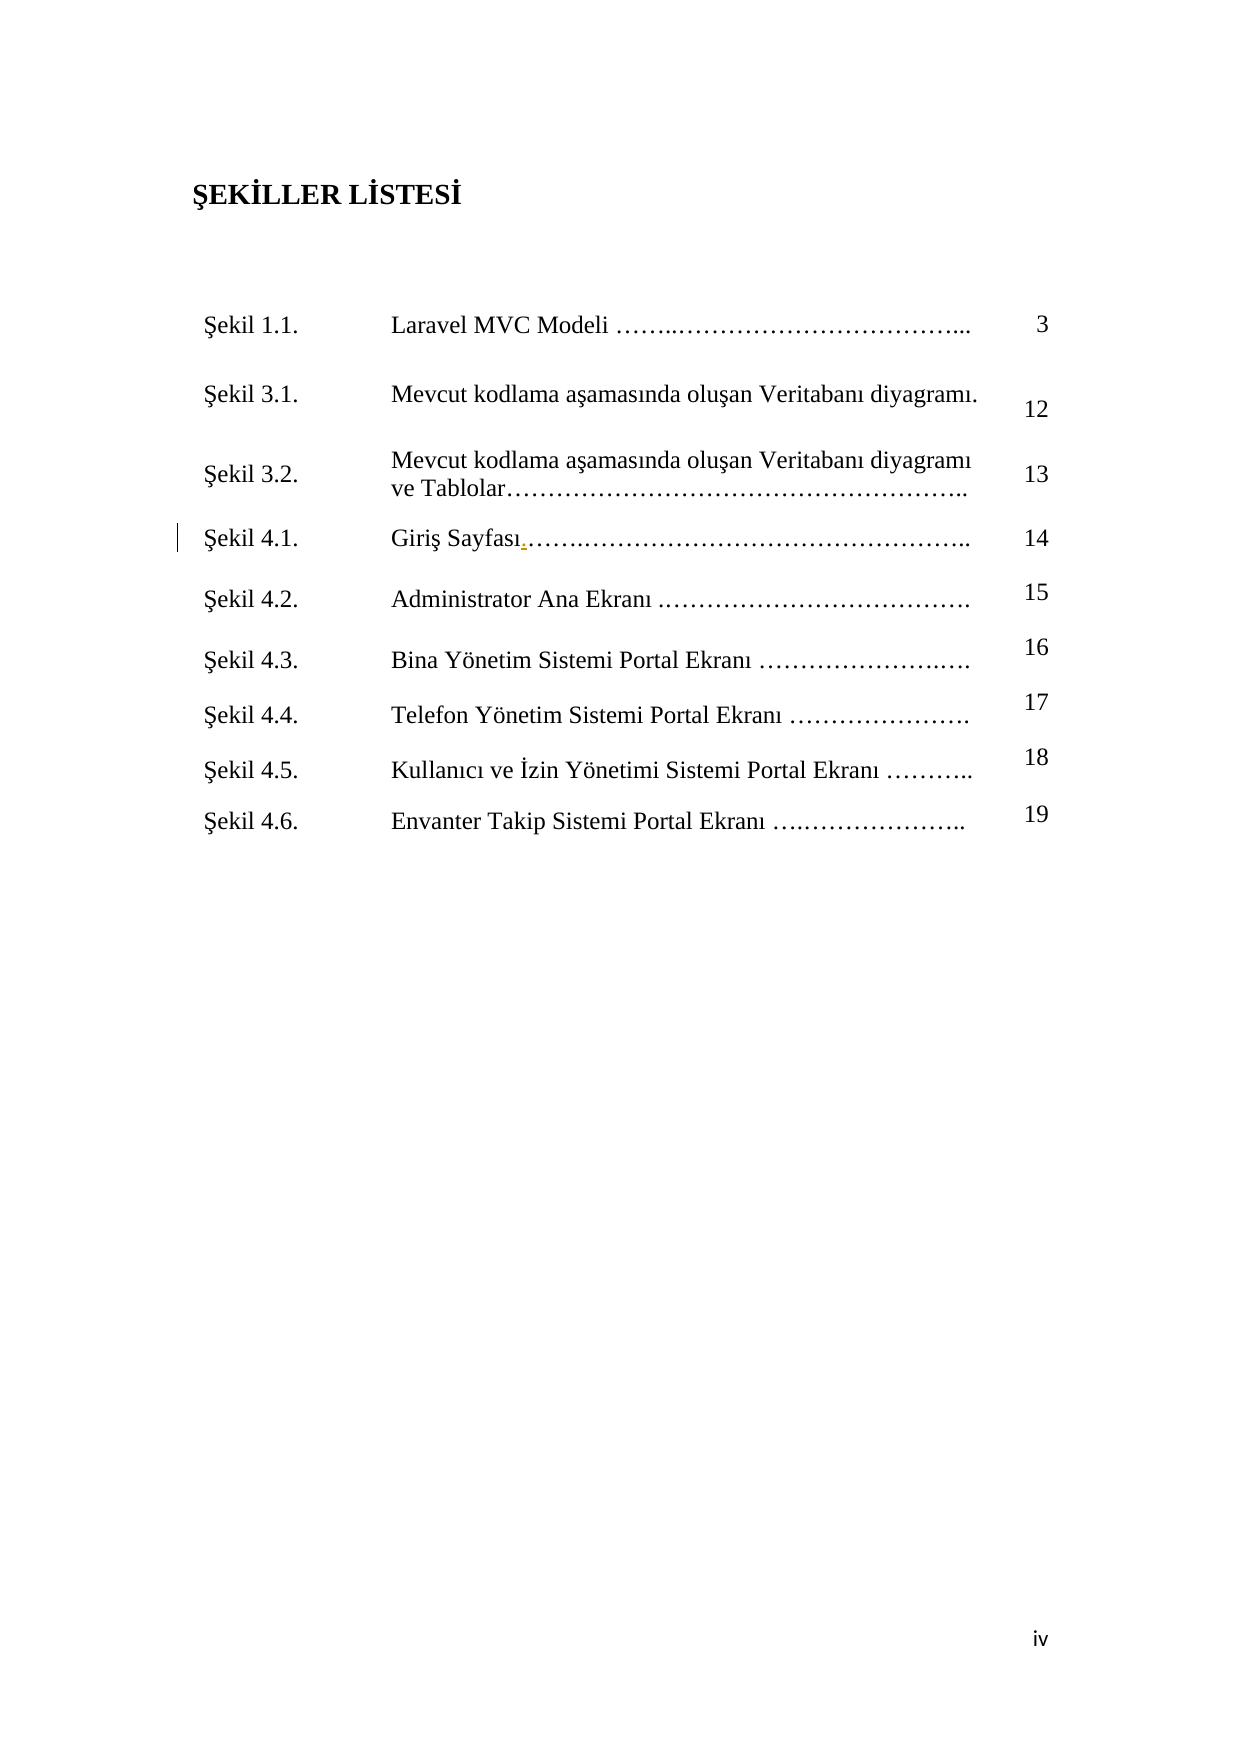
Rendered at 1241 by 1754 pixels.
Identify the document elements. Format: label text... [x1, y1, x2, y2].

table_cell 12 [998, 351, 1059, 436]
table_cell 15 [998, 565, 1059, 632]
table_cell 18 [998, 743, 1059, 797]
table_cell Kullanıcı ve İzin Yönetimi Sistemi Portal Ekranı ……….. [380, 743, 998, 797]
table_cell Mevcut kodlama aşamasında oluşan Veritabanı diyagramı. [380, 351, 998, 436]
table_cell Şekil 4.2. [192, 565, 379, 632]
table_cell 19 [998, 798, 1059, 843]
table_header 3 [998, 297, 1059, 351]
table_cell Administrator Ana Ekranı .………………………………. [380, 565, 998, 632]
table_cell Şekil 3.1. [192, 351, 379, 436]
table_cell Şekil 4.5. [192, 743, 379, 797]
table_cell Telefon Yönetim Sistemi Portal Ekranı …………………. [380, 688, 998, 742]
table_cell Bina Yönetim Sistemi Portal Ekranı ………………….…. [380, 633, 998, 687]
table_cell Şekil 4.4. [192, 688, 379, 742]
table_cell Mevcut kodlama aşamasında oluşan Veritabanı diyagramı ve Tablolar……………………………………………….. [380, 436, 998, 511]
table_cell Şekil 4.6. [192, 798, 379, 843]
table_cell Şekil 4.3. [192, 633, 379, 687]
table_cell 16 [998, 633, 1059, 687]
table_cell 17 [998, 688, 1059, 742]
table_cell Şekil 4.1. [192, 511, 379, 565]
table_cell Giriş Sayfası…….……………………………………….. [380, 511, 998, 565]
table_cell 14 [998, 511, 1059, 565]
table_header Laravel MVC Modeli ……..……………………………... [380, 297, 998, 351]
table_cell 13 [998, 436, 1059, 511]
table_header Şekil 1.1. [192, 297, 379, 351]
table_cell Envanter Takip Sistemi Portal Ekranı ….……………….. [380, 798, 998, 843]
text ŞEKİLLER LİSTESİ [192, 177, 1048, 211]
table_cell Şekil 3.2. [192, 436, 379, 511]
